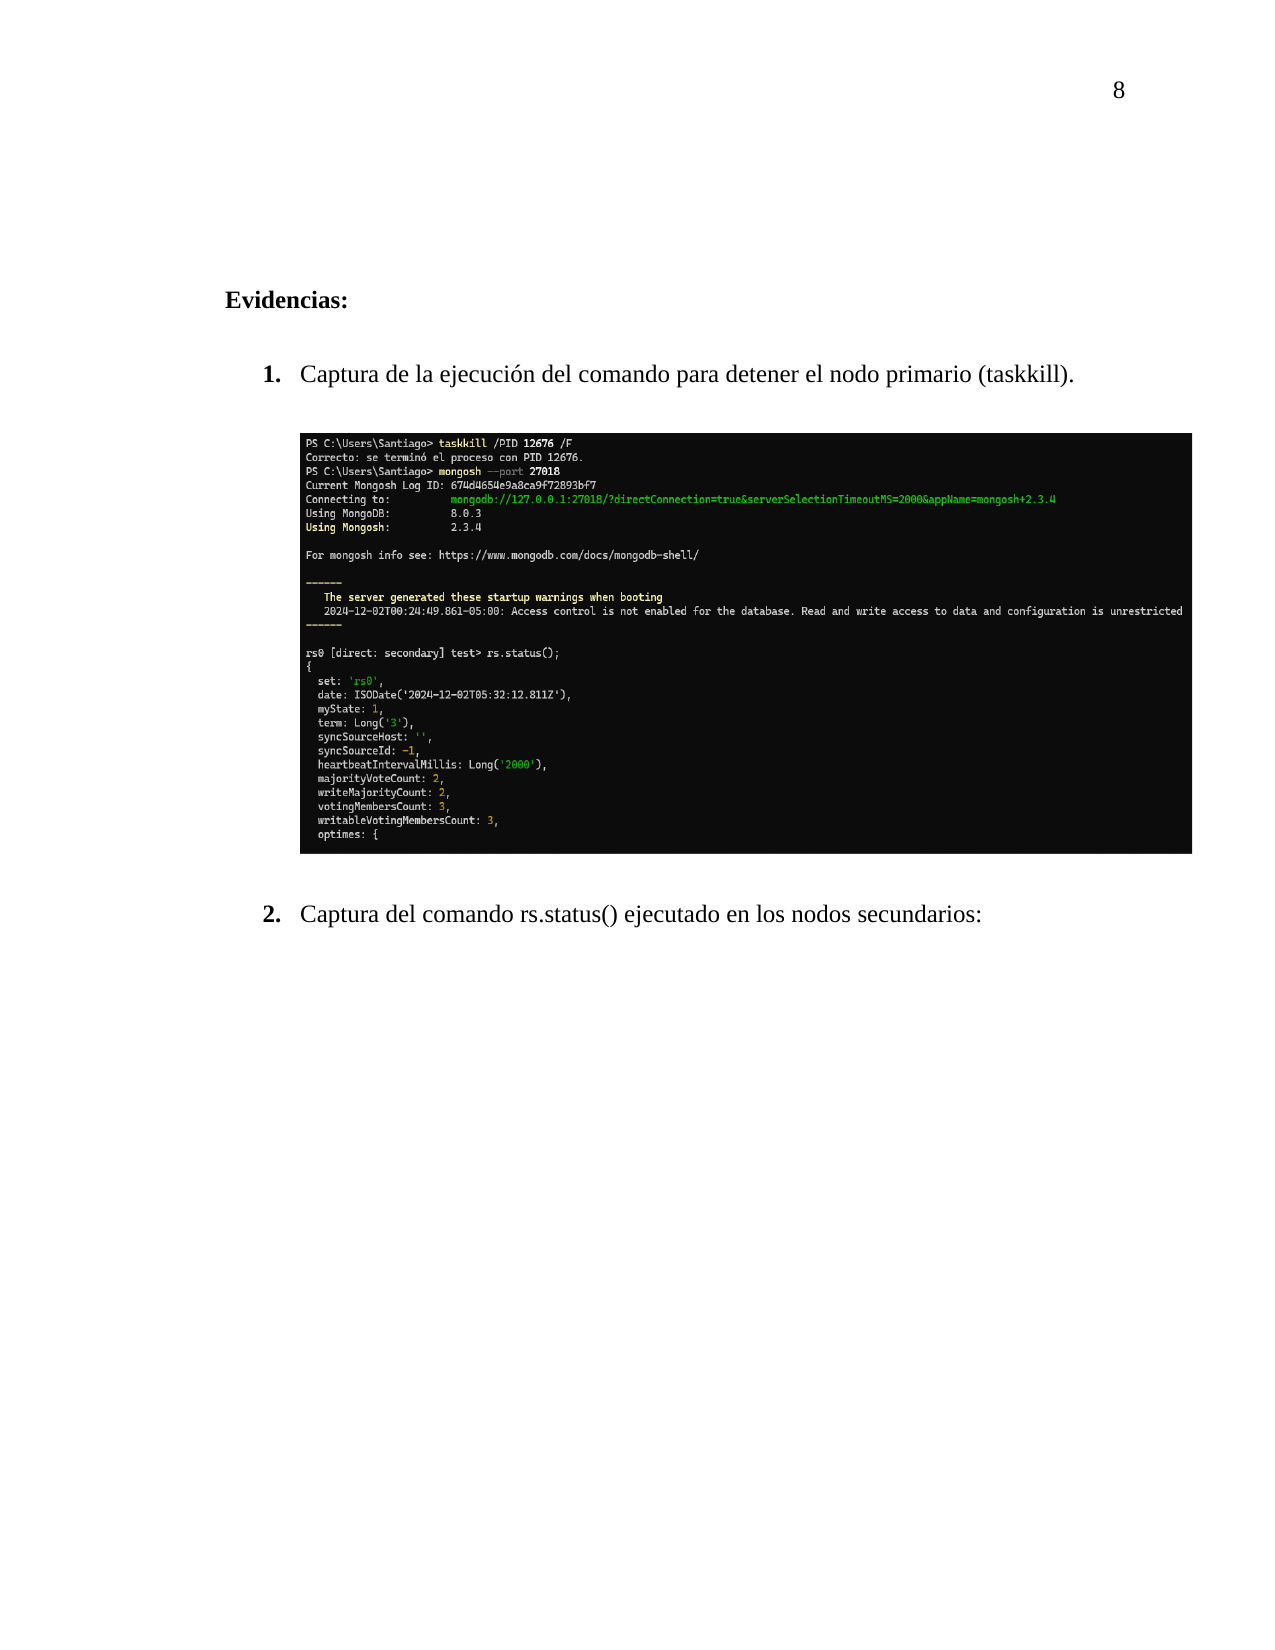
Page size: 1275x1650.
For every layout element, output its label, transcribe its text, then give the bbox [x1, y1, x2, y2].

list Captura del comando rs.status() ejecutado en los nodos secundarios: [262, 899, 1125, 928]
picture [300, 433, 1193, 854]
text Evidencias: [225, 285, 1125, 314]
list Captura de la ejecución del comando para detener el nodo primario (taskkill). [262, 359, 1125, 388]
